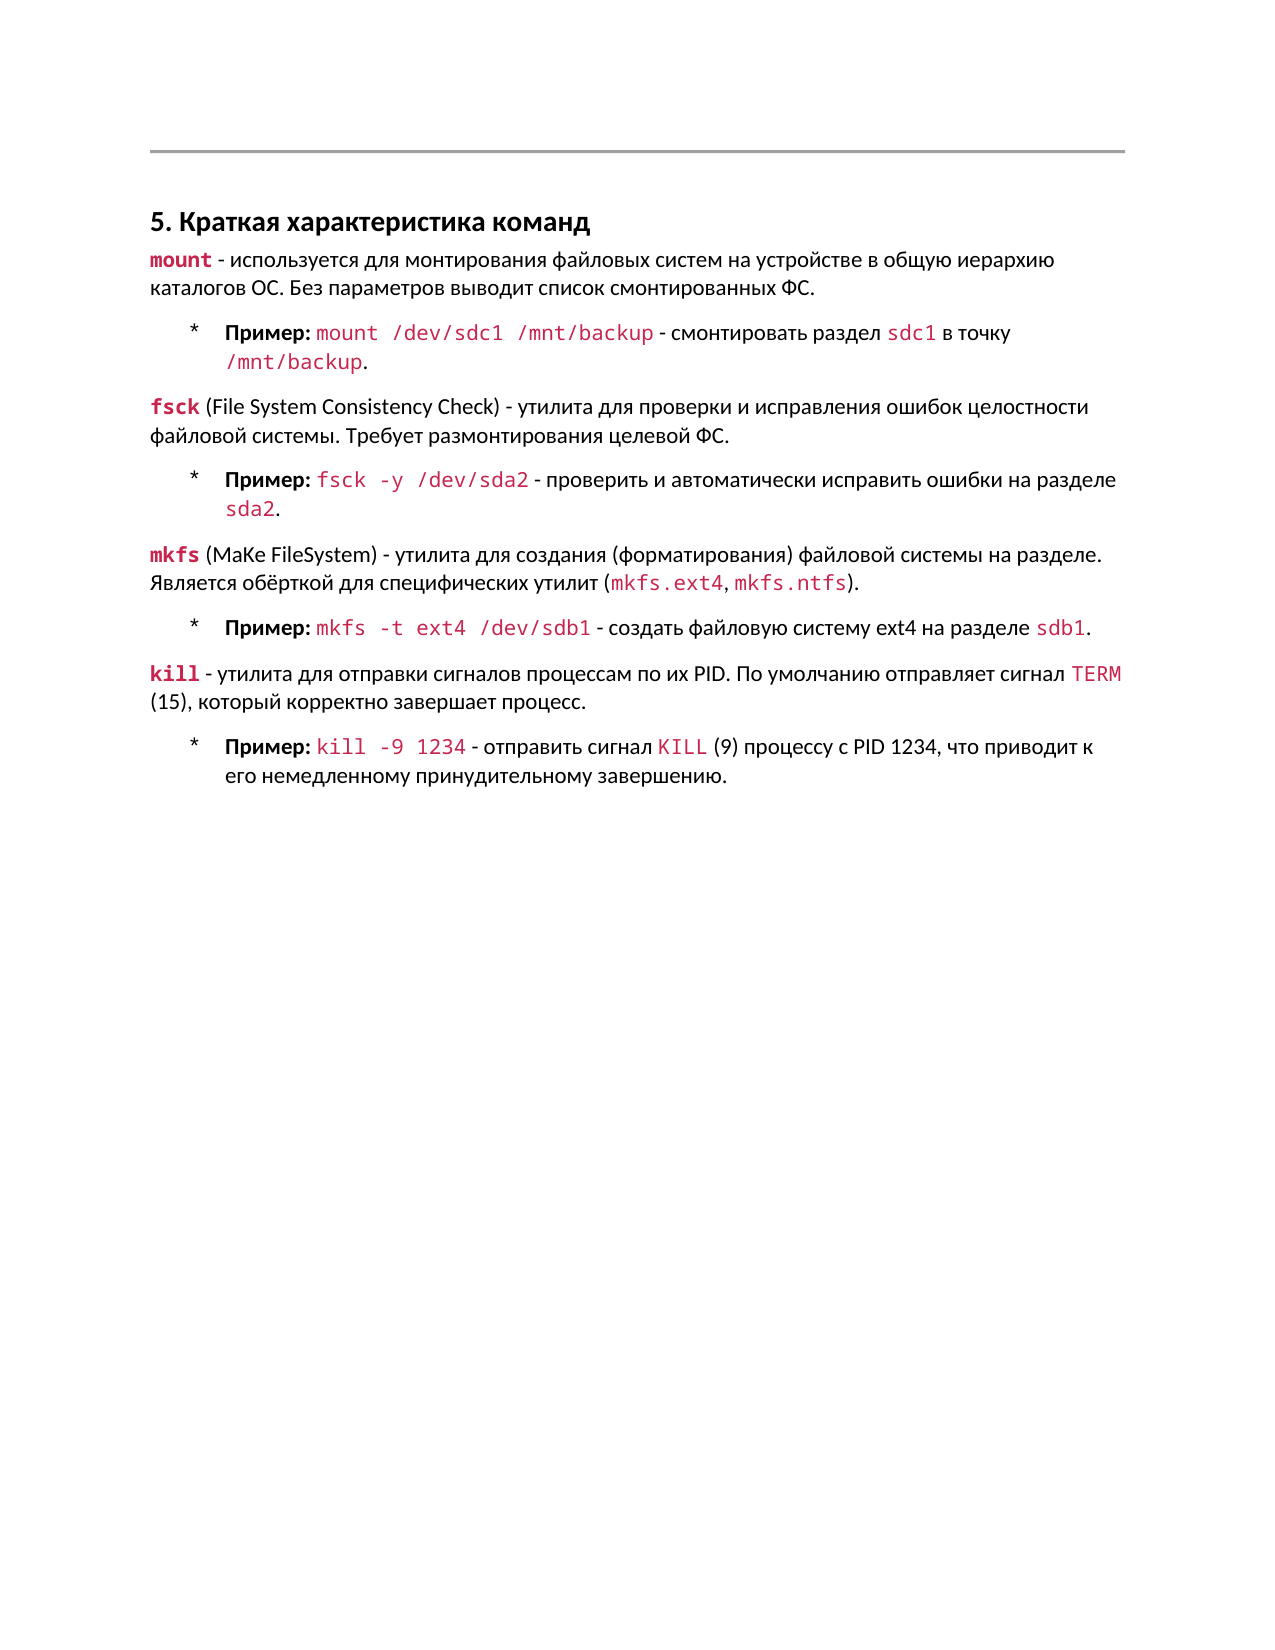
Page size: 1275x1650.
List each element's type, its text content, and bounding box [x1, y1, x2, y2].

list Пример: mount /dev/sdc1 /mnt/backup - смонтировать раздел sdc1 в точку /mnt/backup. [187, 318, 1125, 376]
list Пример: mkfs -t ext4 /dev/sdb1 - создать файловую систему ext4 на разделе sdb1. [591, 613, 1036, 642]
text mkfs (MaKe FileSystem) - утилита для создания (форматирования) файловой системы на разделе. Является обёрткой для специфических утилит (mkfs.ext4, mkfs.ntfs). [150, 540, 1125, 597]
list Пример: fsck -y /dev/sda2 - проверить и автоматически исправить ошибки на разделе sda2. [187, 465, 1125, 523]
text fsck (File System Consistency Check) - утилита для проверки и исправления ошибок целостности файловой системы. Требует размонтирования целевой ФС. [150, 392, 1125, 449]
text mount - используется для монтирования файловых систем на устройстве в общую иерархию каталогов ОС. Без параметров выводит список смонтированных ФС. [150, 245, 1125, 301]
subtitle 5. Краткая характеристика команд [150, 203, 1125, 239]
text kill - утилита для отправки сигналов процессам по их PID. По умолчанию отправляет сигнал TERM (15), который корректно завершает процесс. [150, 659, 1125, 716]
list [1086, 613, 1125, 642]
list Пример: kill -9 1234 - отправить сигнал KILL (9) процессу с PID 1234, что приводит к его немедленному принудительному завершению. [187, 732, 1125, 789]
